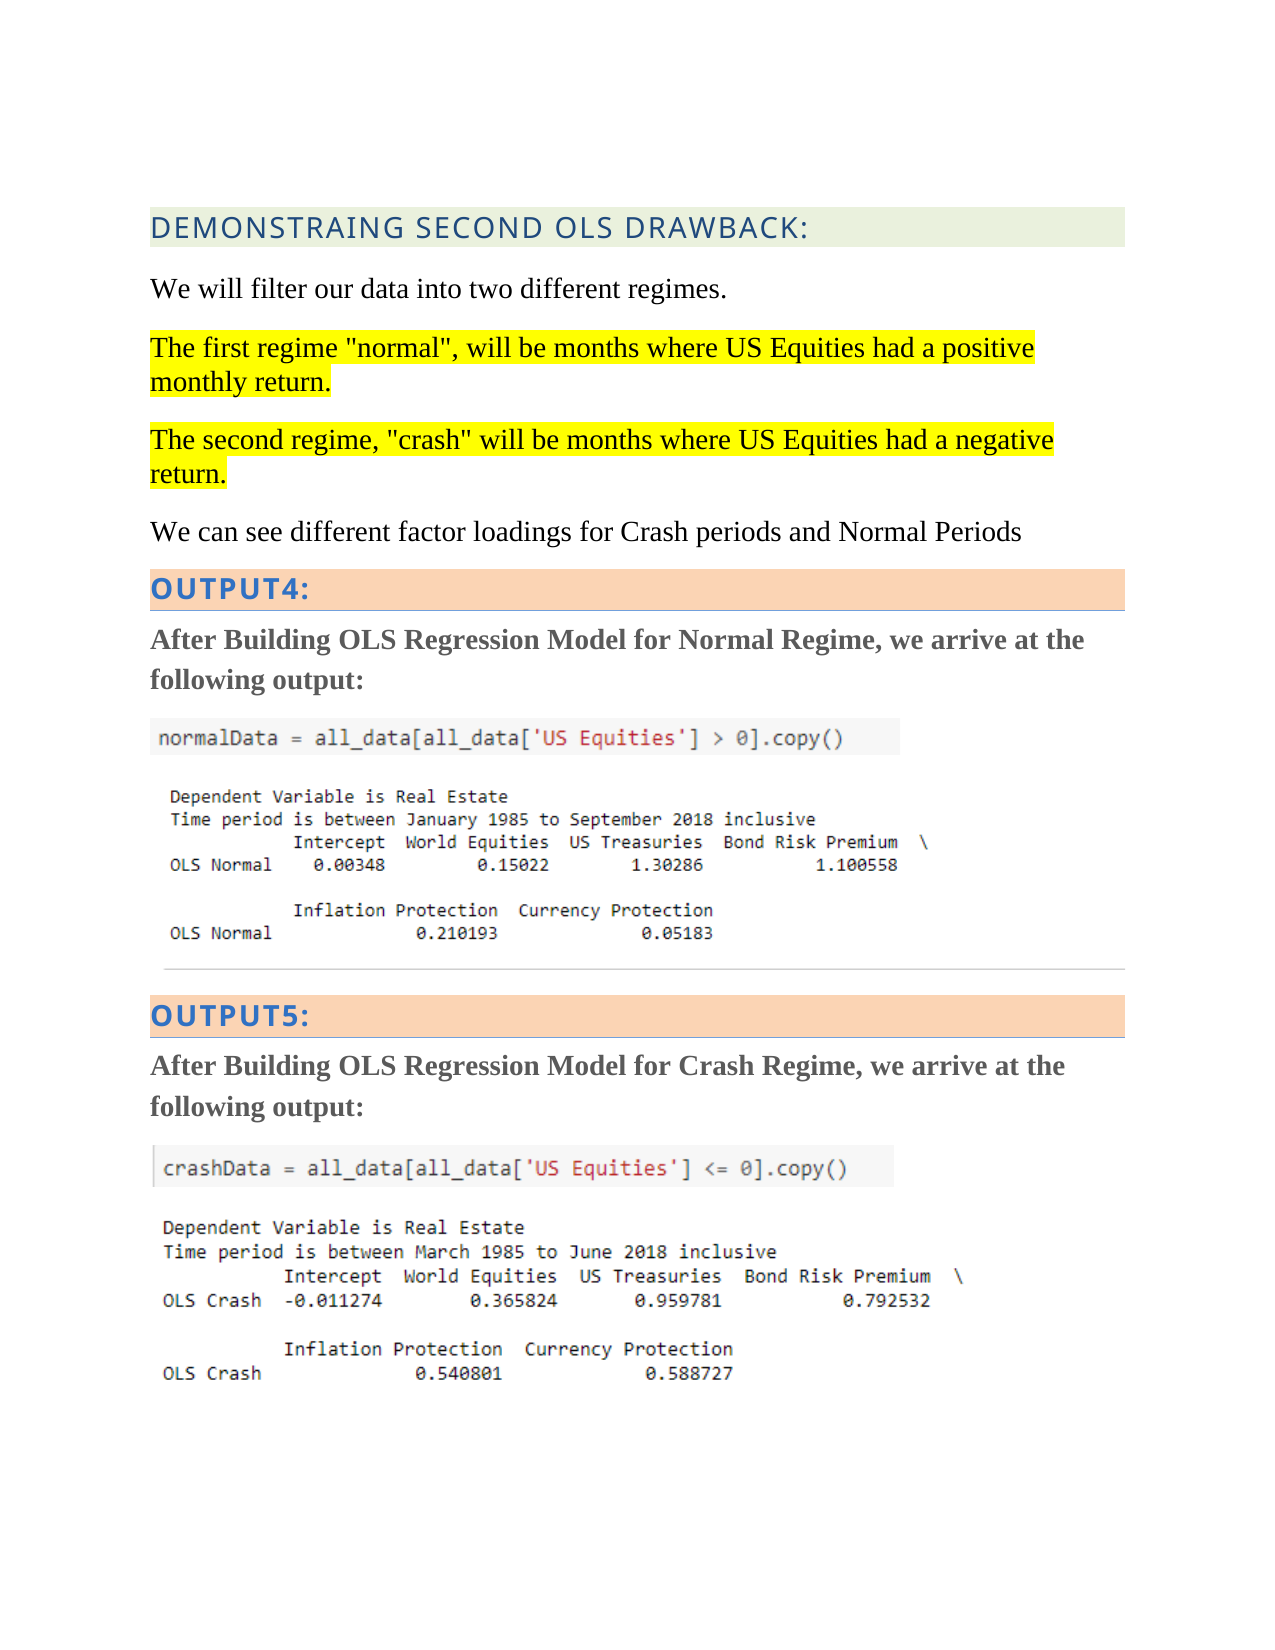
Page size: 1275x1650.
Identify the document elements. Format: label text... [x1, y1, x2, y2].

subtitle OUTPUT5: [150, 995, 1125, 1037]
picture [150, 1207, 1125, 1410]
picture [150, 1145, 894, 1187]
text After Building OLS Regression Model for Normal Regime, we arrive at the following output: [150, 622, 1125, 696]
picture [150, 718, 901, 755]
text The first regime "normal", will be months where US Equities had a positive monthly return. [331, 330, 1125, 397]
picture [150, 776, 1125, 970]
text We can see different factor loadings for Crash periods and Normal Periods [150, 514, 1125, 548]
text The second regime, "crash" will be months where US Equities had a negative return. [227, 422, 1125, 489]
subtitle DEMONSTRAING SECOND OLS DRAWBACK: [150, 207, 1125, 247]
text After Building OLS Regression Model for Crash Regime, we arrive at the following output: [150, 1048, 1125, 1122]
subtitle OUTPUT4: [150, 569, 1125, 610]
text We will filter our data into two different regimes. [150, 272, 1125, 305]
